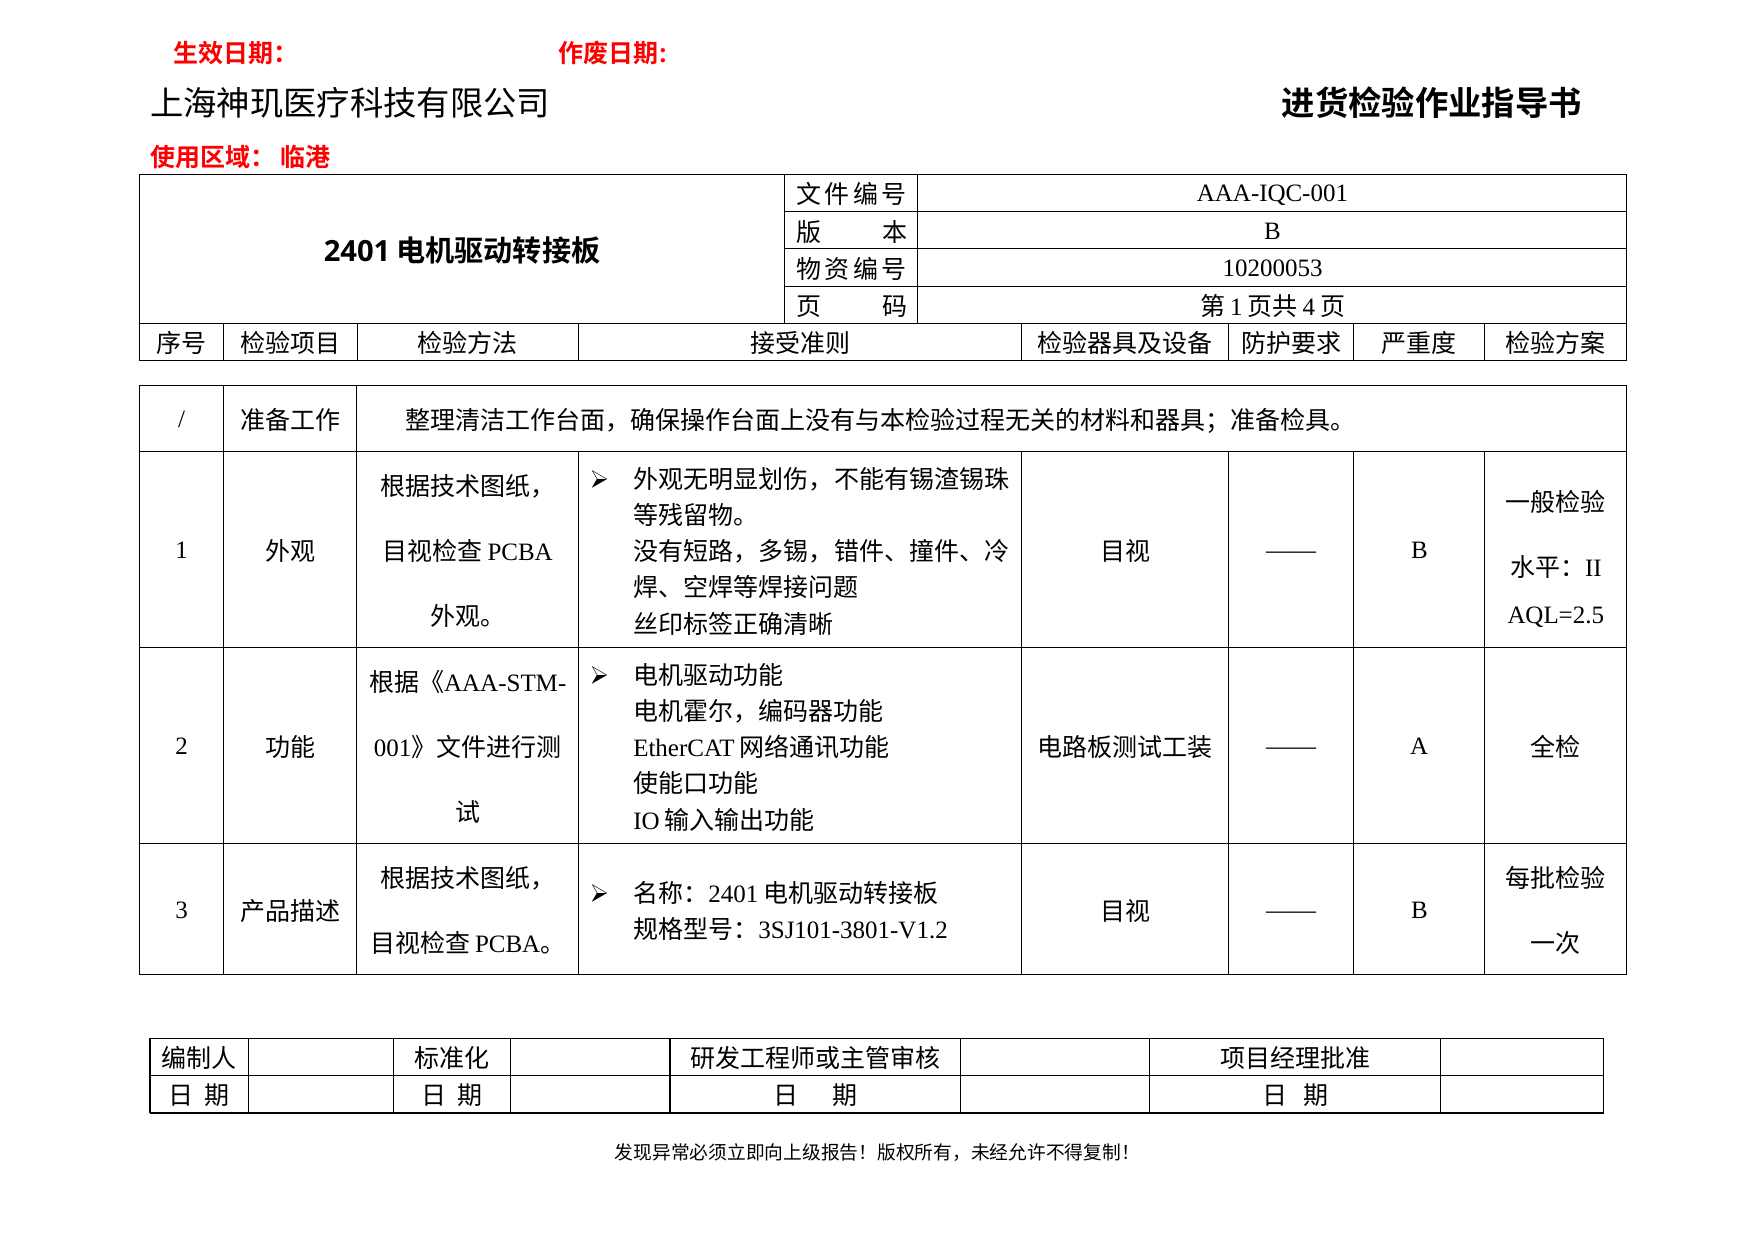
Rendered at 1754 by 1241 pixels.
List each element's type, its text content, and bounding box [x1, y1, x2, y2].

table_cell B [1354, 844, 1484, 974]
table_cell 一般检验水平：II AQL=2.5 [1485, 452, 1626, 647]
table_cell 目视 [1022, 844, 1228, 974]
table_cell 2 [140, 648, 223, 843]
table_cell 根据技术图纸，目视检查PCBA外观。 [357, 452, 578, 647]
table_cell 产品描述 [224, 844, 356, 974]
table_cell 根据《AAA-STM-001》文件进行测试 [357, 648, 578, 843]
table_cell 名称：2401电机驱动转接板 规格型号：3SJ101-3801-V1.2 [579, 844, 1021, 974]
table_cell A [1354, 648, 1484, 843]
table_cell —— [1229, 844, 1353, 974]
table_cell 外观 [224, 452, 356, 647]
table_cell 全检 [1485, 648, 1626, 843]
table_cell 外观无明显划伤，不能有锡渣锡珠等残留物。 没有短路，多锡，错件、撞件、冷焊、空焊等焊接问题 丝印标签正确清晰 [579, 452, 1021, 647]
table_cell 电机驱动功能 电机霍尔，编码器功能 EtherCAT网络通讯功能 使能口功能 IO输入输出功能 [579, 648, 1021, 843]
table_cell —— [1229, 452, 1353, 647]
table_cell 3 [140, 844, 223, 974]
table_cell 每批检验一次 [1485, 844, 1626, 974]
table_header 整理清洁工作台面，确保操作台面上没有与本检验过程无关的材料和器具；准备检具。 [357, 386, 1626, 451]
table_header / [140, 386, 223, 451]
table_cell —— [1229, 648, 1353, 843]
table_cell B [1354, 452, 1484, 647]
table_header 准备工作 [224, 386, 356, 451]
table_cell 根据技术图纸，目视检查PCBA。 [357, 844, 578, 974]
table_cell 功能 [224, 648, 356, 843]
table_cell 电路板测试工装 [1022, 648, 1228, 843]
table_cell 1 [140, 452, 223, 647]
table_cell 目视 [1022, 452, 1228, 647]
